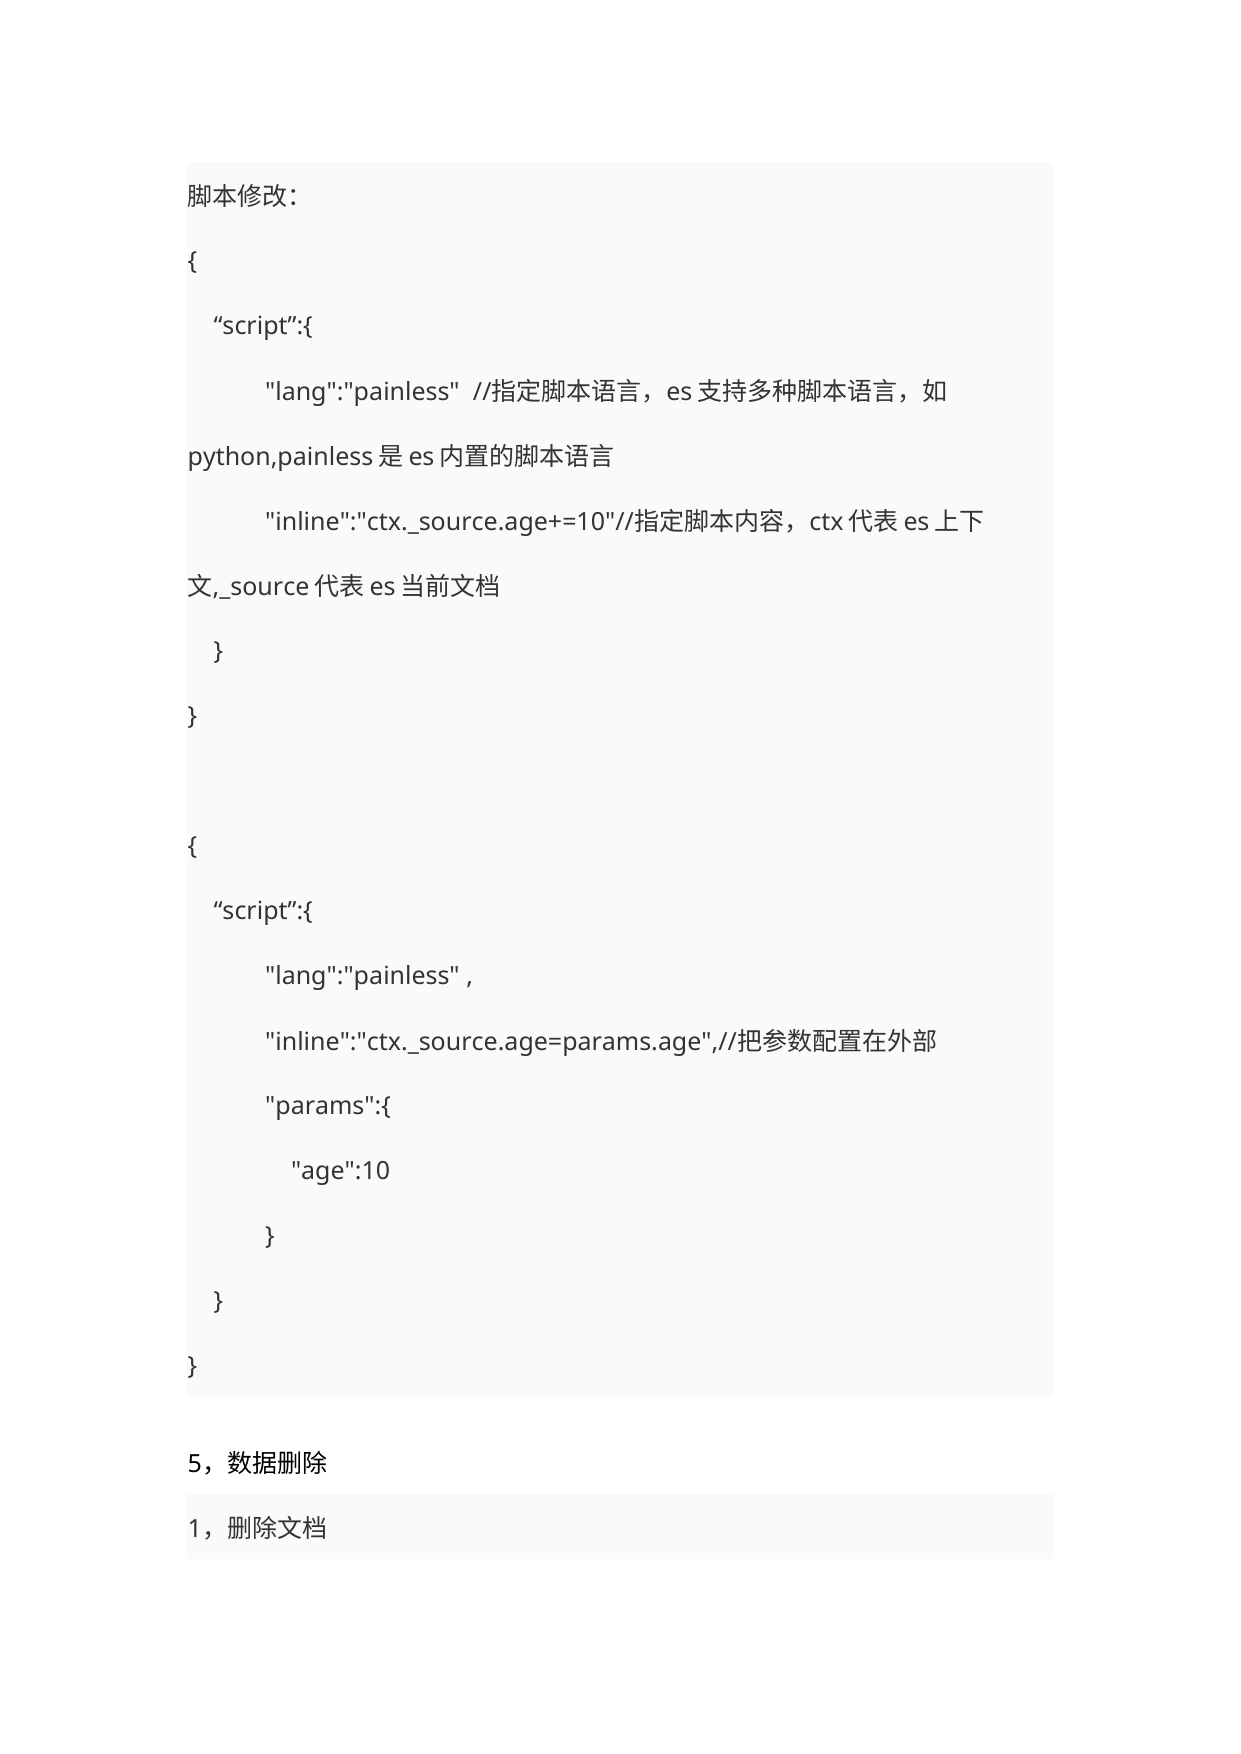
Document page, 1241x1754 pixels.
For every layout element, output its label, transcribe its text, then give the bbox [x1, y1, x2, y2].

text "inline":"ctx._source.age+=10"//指定脚本内容，ctx代表es上下文,_source代表es当前文档 [187, 487, 1053, 617]
text 脚本修改： [187, 162, 1053, 227]
text "inline":"ctx._source.age=params.age",//把参数配置在外部 [187, 1007, 1053, 1072]
text } [187, 682, 1053, 747]
text “script”:{ [187, 292, 1053, 357]
text "lang":"painless" , [187, 942, 1053, 1007]
text } [187, 1202, 1053, 1267]
text "lang":"painless" //指定脚本语言，es支持多种脚本语言，如python,painless是es内置的脚本语言 [187, 357, 1053, 487]
text 1，删除文档 [187, 1494, 1053, 1559]
text } [187, 1332, 1053, 1397]
text “script”:{ [187, 877, 1053, 942]
text } [187, 617, 1053, 682]
text { [187, 227, 1053, 292]
text 5，数据删除 [187, 1429, 1053, 1494]
text "params":{ [187, 1072, 1053, 1137]
text } [187, 1267, 1053, 1332]
text { [187, 812, 1053, 877]
text "age":10 [187, 1137, 1053, 1202]
